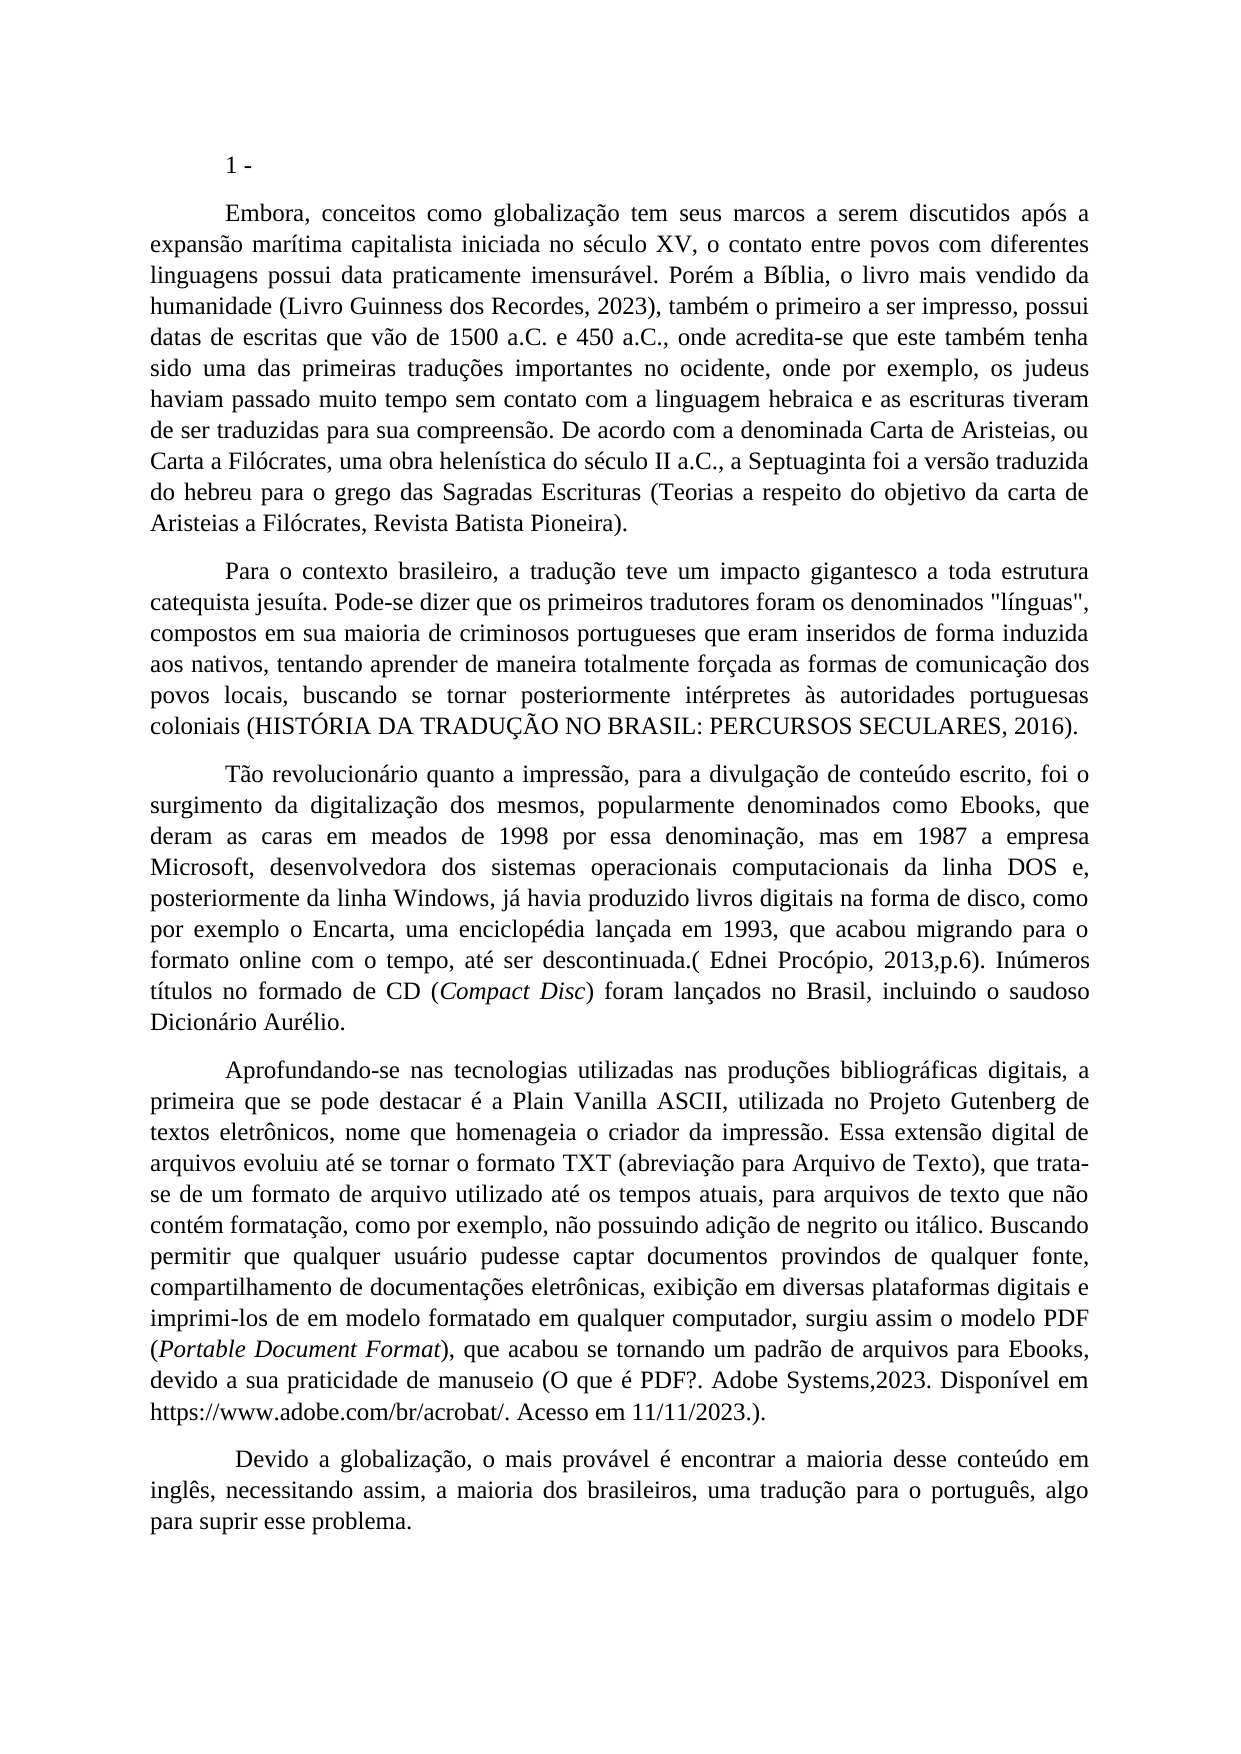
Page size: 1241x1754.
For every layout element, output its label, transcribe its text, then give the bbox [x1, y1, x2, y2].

text 1 - [150, 150, 1090, 179]
text Embora, conceitos como globalização tem seus marcos a serem discutidos após a expansão marítima capitalista iniciada no século XV, o contato entre povos com diferentes linguagens possui data praticamente imensurável. Porém a Bíblia, o livro mais vendido da humanidade (Livro Guinness dos Recordes, 2023), também o primeiro a ser impresso, possui datas de escritas que vão de 1500 a.C. e 450 a.C., onde acredita-se que este também tenha sido uma das primeiras traduções importantes no ocidente, onde por exemplo, os judeus haviam passado muito tempo sem contato com a linguagem hebraica e as escrituras tiveram de ser traduzidas para sua compreensão. De acordo com a denominada Carta de Aristeias, ou Carta a Filócrates, uma obra helenística do século II a.C., a Septuaginta foi a versão traduzida do hebreu para o grego das Sagradas Escrituras (Teorias a respeito do objetivo da carta de Aristeias a Filócrates, Revista Batista Pioneira). [150, 198, 1090, 537]
text Devido a globalização, o mais provável é encontrar a maioria desse conteúdo em inglês, necessitando assim, a maioria dos brasileiros, uma tradução para o português, algo para suprir esse problema. [150, 1444, 1090, 1535]
text Aprofundando-se nas tecnologias utilizadas nas produções bibliográficas digitais, a primeira que se pode destacar é a Plain Vanilla ASCII, utilizada no Projeto Gutenberg de textos eletrônicos, nome que homenageia o criador da impressão. Essa extensão digital de arquivos evoluiu até se tornar o formato TXT (abreviação para Arquivo de Texto), que trata-se de um formato de arquivo utilizado até os tempos atuais, para arquivos de texto que não contém formatação, como por exemplo, não possuindo adição de negrito ou itálico. Buscando permitir que qualquer usuário pudesse captar documentos provindos de qualquer fonte, compartilhamento de documentações eletrônicas, exibição em diversas plataformas digitais e imprimi-los de em modelo formatado em qualquer computador, surgiu assim o modelo PDF (Portable Document Format), que acabou se tornando um padrão de arquivos para Ebooks, devido a sua praticidade de manuseio (O que é PDF?. Adobe Systems,2023. Disponível em https://www.adobe.com/br/acrobat/. Acesso em 11/11/2023.). [150, 1055, 1090, 1425]
text Para o contexto brasileiro, a tradução teve um impacto gigantesco a toda estrutura catequista jesuíta. Pode-se dizer que os primeiros tradutores foram os denominados "línguas", compostos em sua maioria de criminosos portugueses que eram inseridos de forma induzida aos nativos, tentando aprender de maneira totalmente forçada as formas de comunicação dos povos locais, buscando se tornar posteriormente intérpretes às autoridades portuguesas coloniais (HISTÓRIA DA TRADUÇÃO NO BRASIL: PERCURSOS SECULARES, 2016). [150, 556, 1090, 740]
text Tão revolucionário quanto a impressão, para a divulgação de conteúdo escrito, foi o surgimento da digitalização dos mesmos, popularmente denominados como Ebooks, que deram as caras em meados de 1998 por essa denominação, mas em 1987 a empresa Microsoft, desenvolvedora dos sistemas operacionais computacionais da linha DOS e, posteriormente da linha Windows, já havia produzido livros digitais na forma de disco, como por exemplo o Encarta, uma enciclopédia lançada em 1993, que acabou migrando para o formato online com o tempo, até ser descontinuada.( Ednei Procópio, 2013,p.6). Inúmeros títulos no formado de CD (Compact Disc) foram lançados no Brasil, incluindo o saudoso Dicionário Aurélio. [150, 759, 1090, 1036]
